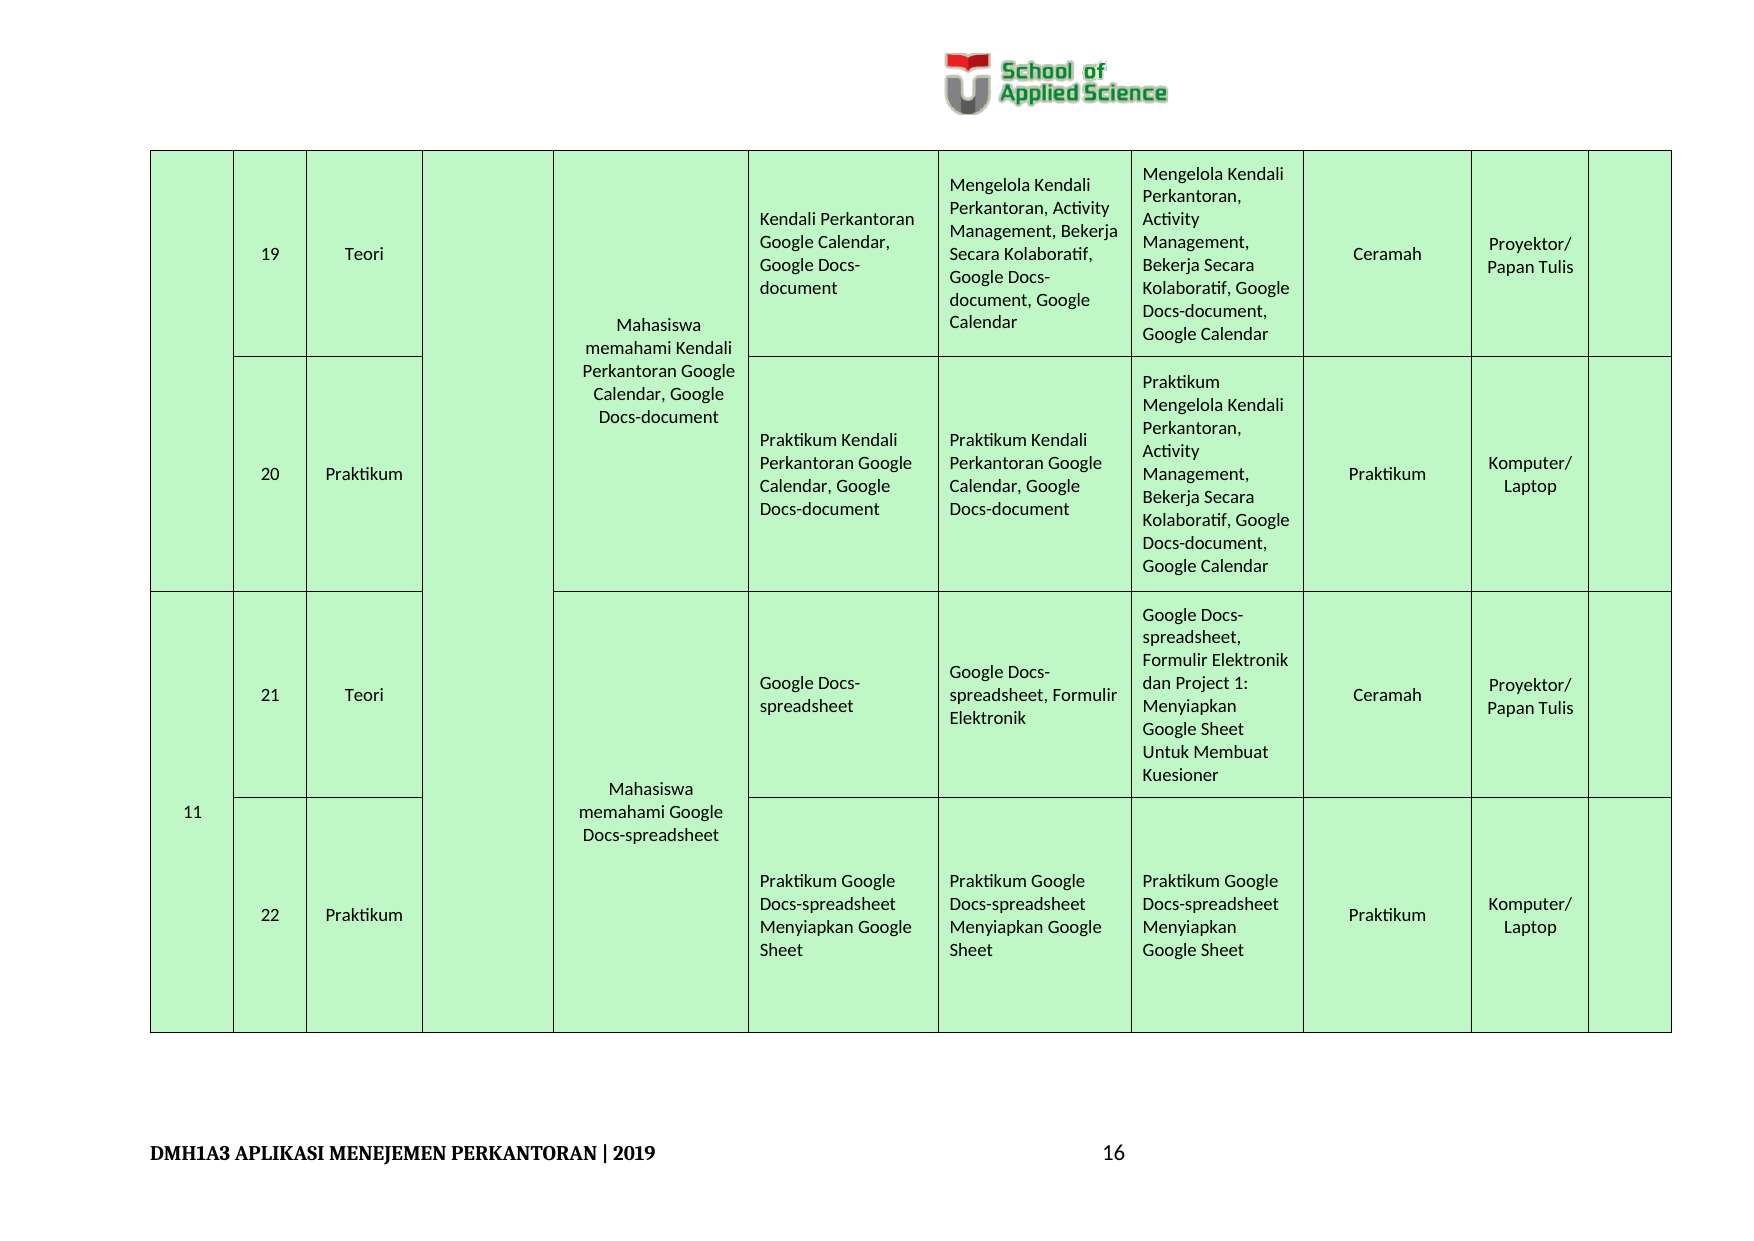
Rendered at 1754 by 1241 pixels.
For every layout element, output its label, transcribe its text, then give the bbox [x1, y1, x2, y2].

table_cell Praktikum Mengelola Kendali Perkantoran, Activity Management, Bekerja Secara Kolaboratif, Google Docs-document, Google Calendar [1132, 357, 1303, 591]
table_cell Mahasiswa memahami Google Docs-spreadsheet [554, 592, 748, 1032]
table_cell Praktikum [307, 357, 422, 591]
table_cell Komputer/ Laptop [1472, 357, 1588, 591]
table_cell Google Docs-spreadsheet, Formulir Elektronik dan Project 1: Menyiapkan Google Sheet Untuk Membuat Kuesioner [1132, 592, 1303, 797]
table_cell Teori [307, 592, 422, 797]
table_cell Mengelola Kendali Perkantoran, Activity Management, Bekerja Secara Kolaboratif, Google Docs-document, Google Calendar [939, 151, 1131, 356]
table_cell Komputer/ Laptop [1472, 798, 1588, 1032]
table_cell Praktikum Google Docs-spreadsheet Menyiapkan Google Sheet [939, 798, 1131, 1032]
table_cell Praktikum Kendali Perkantoran Google Calendar, Google Docs-document [939, 357, 1131, 591]
table_cell Ceramah [1304, 151, 1471, 356]
table_cell Praktikum [307, 798, 422, 1032]
table_cell [1589, 592, 1671, 797]
table_cell [151, 151, 233, 591]
table_cell Mahasiswa memahami Kendali Perkantoran Google Calendar, Google Docs-document [554, 151, 748, 591]
table_cell 22 [234, 798, 306, 1032]
table_cell Proyektor/ Papan Tulis [1472, 151, 1588, 356]
table_cell Google Docs-spreadsheet [749, 592, 938, 797]
table_cell Teori [307, 151, 422, 356]
table_cell Google Docs-spreadsheet, Formulir Elektronik [939, 592, 1131, 797]
table_cell Mengelola Kendali Perkantoran, Activity Management, Bekerja Secara Kolaboratif, Google Docs-document, Google Calendar [1132, 151, 1303, 356]
table_cell [1589, 151, 1671, 356]
table_cell 21 [234, 592, 306, 797]
table_cell Praktikum [1304, 798, 1471, 1032]
table_cell Ceramah [1304, 592, 1471, 797]
table_cell [1589, 798, 1671, 1032]
table_cell Praktikum [1304, 357, 1471, 591]
table_cell 11 [151, 592, 233, 1032]
table_cell Kendali Perkantoran Google Calendar, Google Docs-document [749, 151, 938, 356]
table_cell Praktikum Kendali Perkantoran Google Calendar, Google Docs-document [749, 357, 938, 591]
table_cell Praktikum Google Docs-spreadsheet Menyiapkan Google Sheet [1132, 798, 1303, 1032]
picture [940, 53, 1169, 115]
table_cell [1589, 357, 1671, 591]
table_cell Praktikum Google Docs-spreadsheet Menyiapkan Google Sheet [749, 798, 938, 1032]
table_cell Proyektor/ Papan Tulis [1472, 592, 1588, 797]
table_cell 20 [234, 357, 306, 591]
table_cell 19 [234, 151, 306, 356]
